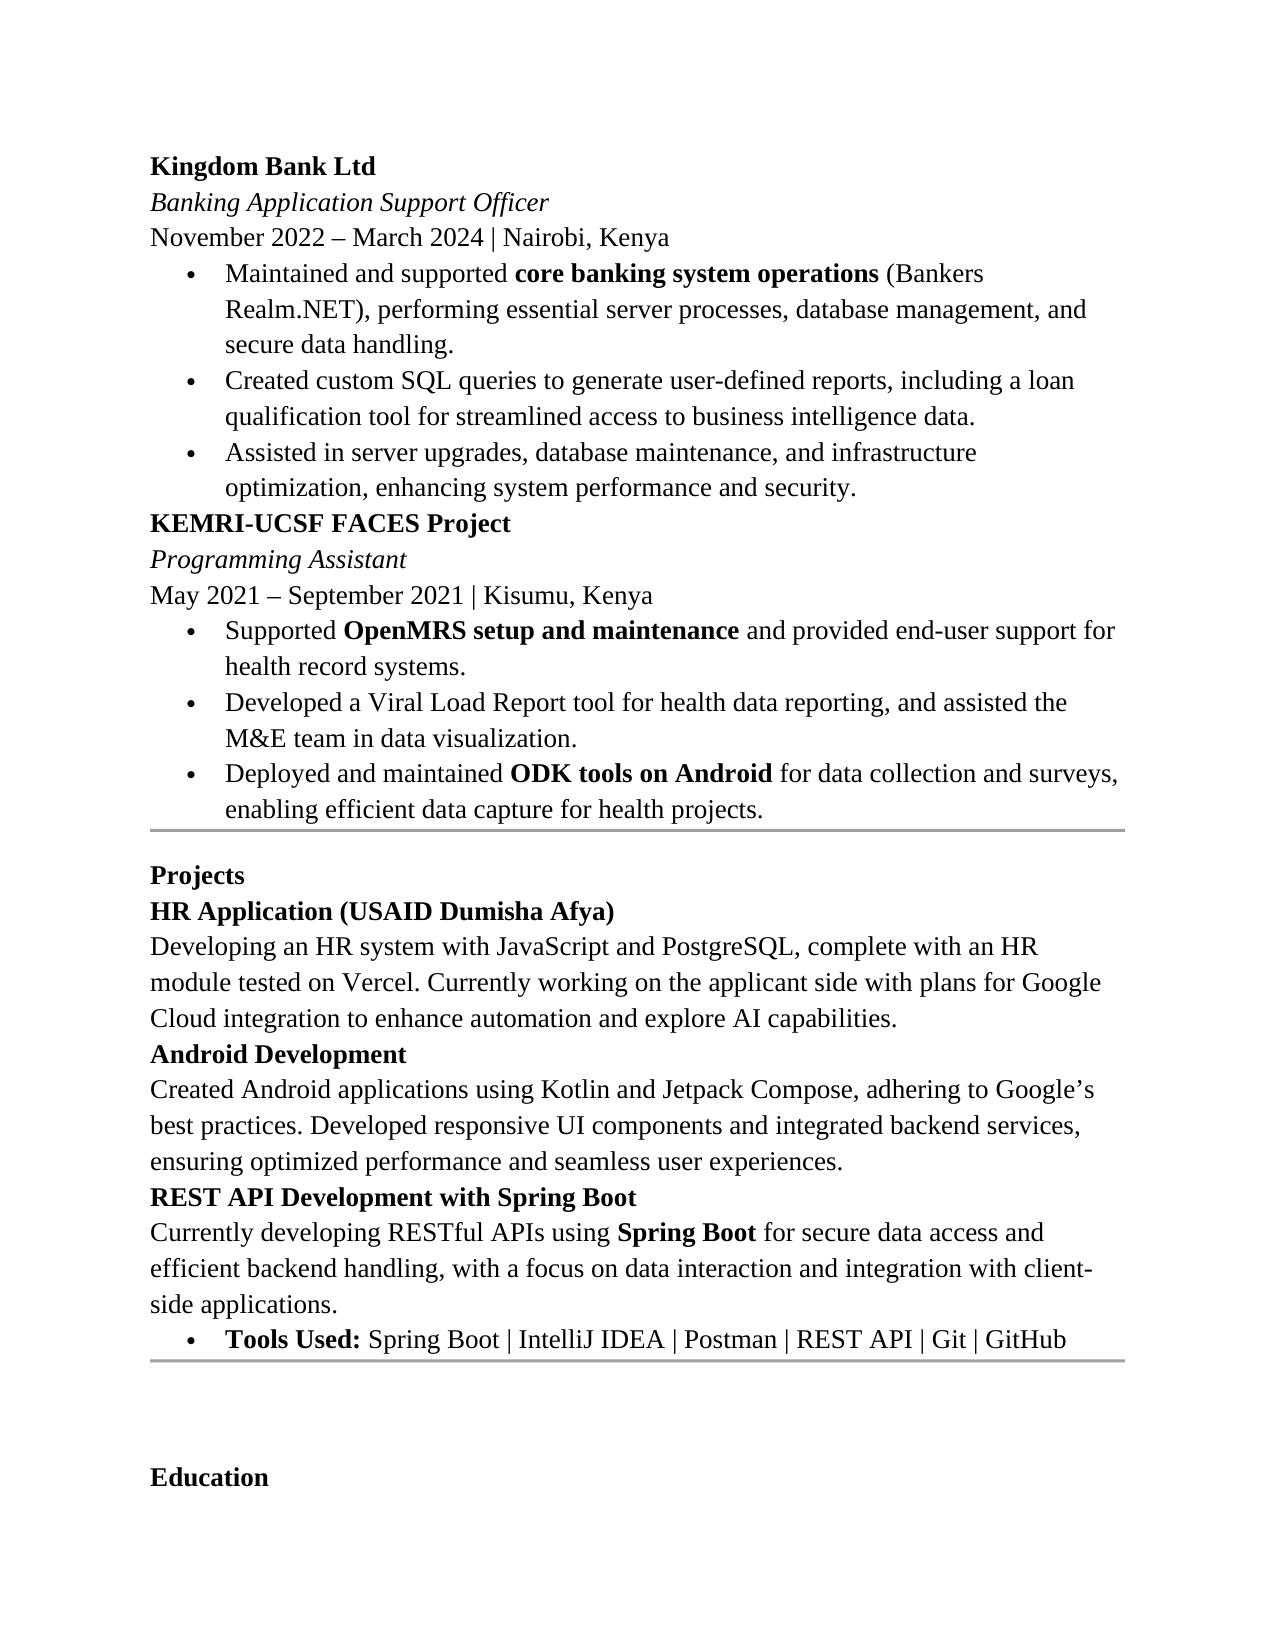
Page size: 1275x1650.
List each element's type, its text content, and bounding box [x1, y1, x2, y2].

list Developed a Viral Load Report tool for health data reporting, and assisted the M&E team in data visualization. [187, 686, 1125, 753]
text Projects [150, 859, 1125, 890]
list Supported OpenMRS setup and maintenance and provided end-user support for health record systems. [187, 614, 1125, 681]
text KEMRI-UCSF FACES Project Programming Assistant May 2021 – September 2021 | Kisumu, Kenya [150, 507, 1125, 610]
text Kingdom Bank Ltd Banking Application Support Officer November 2022 – March 2024 | Nairobi, Kenya [150, 150, 1125, 253]
text Education [150, 1461, 1125, 1492]
list Tools Used: Spring Boot | IntelliJ IDEA | Postman | REST API | Git | GitHub [187, 1323, 1125, 1355]
list Assisted in server upgrades, database maintenance, and infrastructure optimization, enhancing system performance and security. [187, 436, 1125, 503]
list Deployed and maintained ODK tools on Android for data collection and surveys, enabling efficient data capture for health projects. [187, 757, 1125, 824]
text Android Development Created Android applications using Kotlin and Jetpack Compose, adhering to Google’s best practices. Developed responsive UI components and integrated backend services, ensuring optimized performance and seamless user experiences. [150, 1038, 1125, 1176]
text REST API Development with Spring Boot Currently developing RESTful APIs using Spring Boot for secure data access and efficient backend handling, with a focus on data interaction and integration with client-side applications. [150, 1181, 1125, 1319]
list Maintained and supported core banking system operations (Bankers Realm.NET), performing essential server processes, database management, and secure data handling. [187, 257, 1125, 360]
list Created custom SQL queries to generate user-defined reports, including a loan qualification tool for streamlined access to business intelligence data. [187, 364, 1125, 431]
text HR Application (USAID Dumisha Afya) Developing an HR system with JavaScript and PostgreSQL, complete with an HR module tested on Vercel. Currently working on the applicant side with plans for Google Cloud integration to enhance automation and explore AI capabilities. [150, 895, 1125, 1033]
